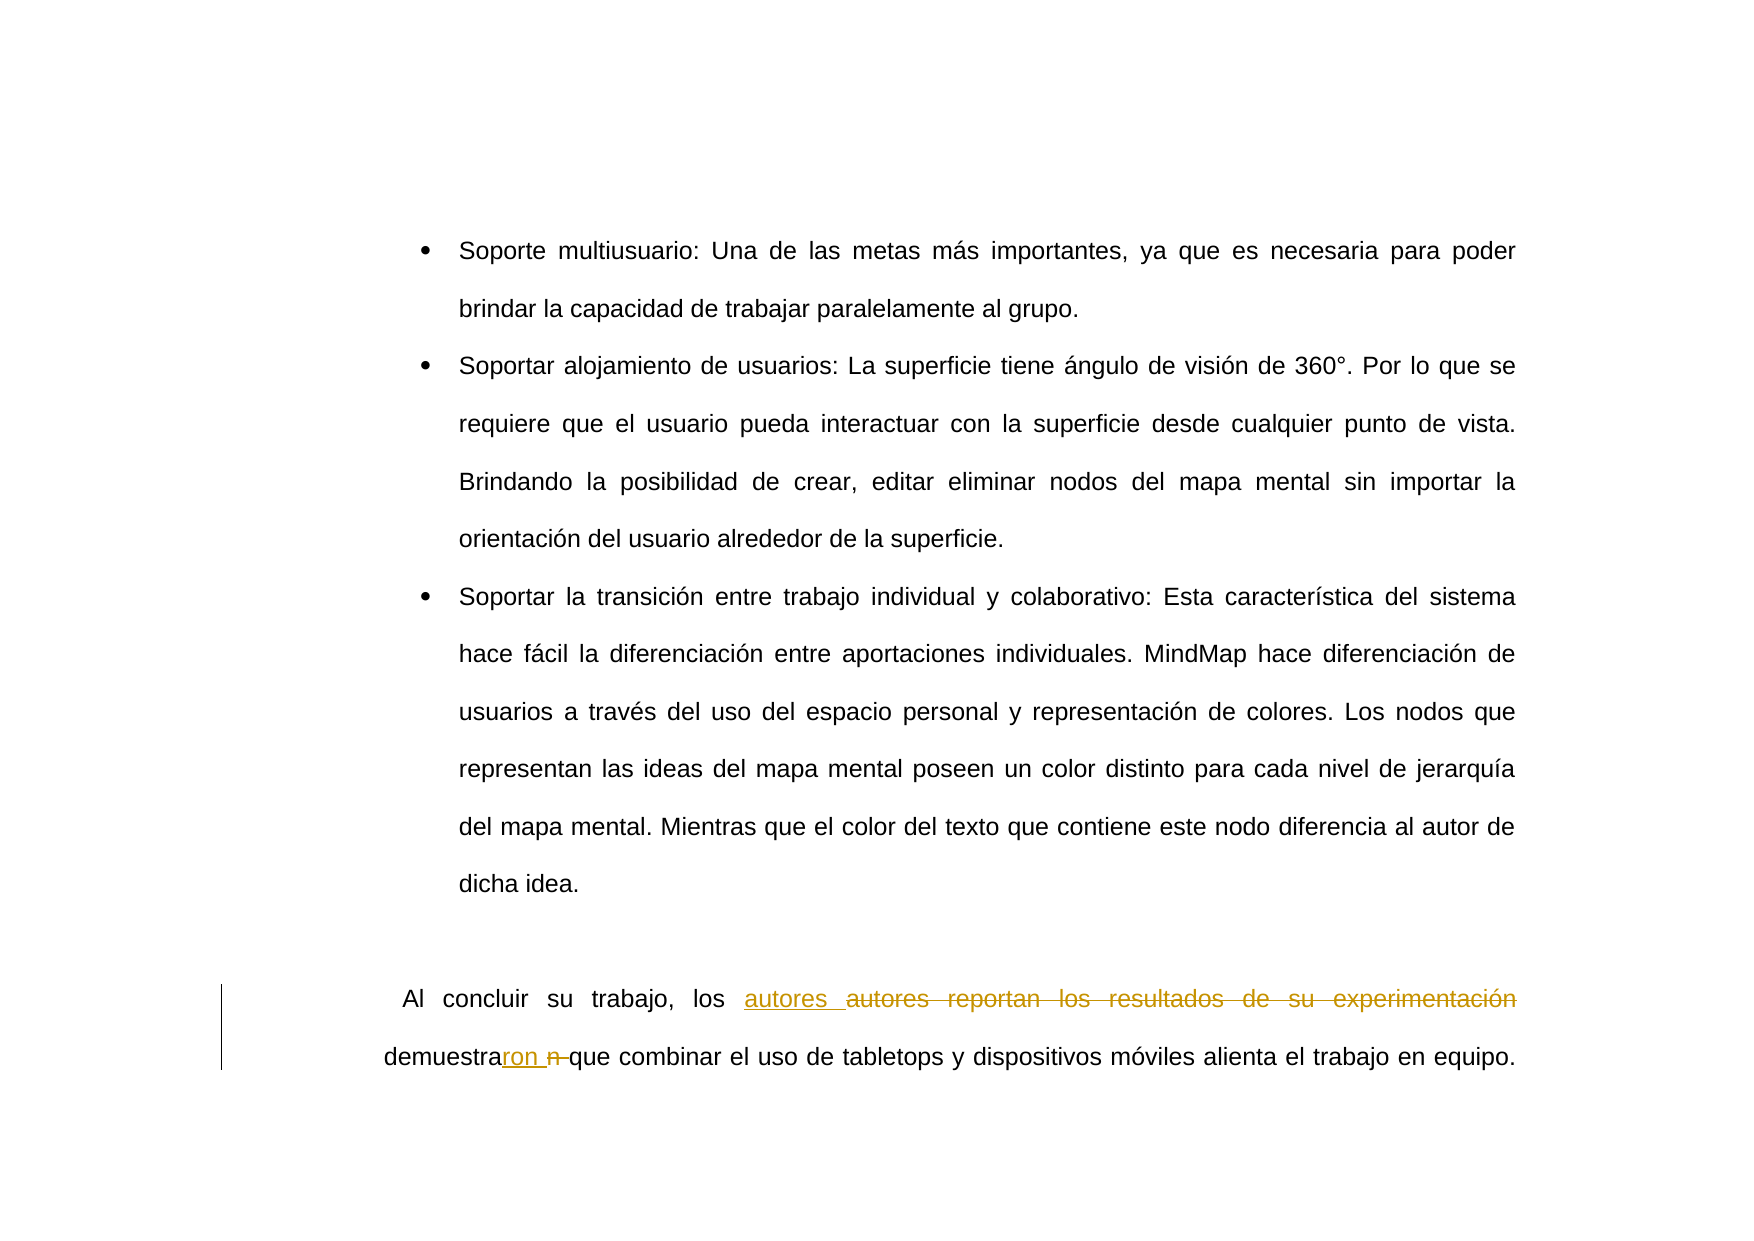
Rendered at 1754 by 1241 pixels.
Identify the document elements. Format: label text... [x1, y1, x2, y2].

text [384, 984, 1518, 1070]
list Soportar la transición entre trabajo individual y colaborativo: Esta característica del sistema hace fácil la diferenciación entre aportaciones individuales. MindMap hace diferenciación de usuarios a través del uso del espacio personal y representación de colores. Los nodos que representan las ideas del mapa mental poseen un color distinto para cada nivel de jerarquía del mapa mental. Mientras que el color del texto que contiene este nodo diferencia al autor de dicha idea. [421, 581, 1518, 898]
list Soportar alojamiento de usuarios: La superficie tiene ángulo de visión de 360°. Por lo que se requiere que el usuario pueda interactuar con la superficie desde cualquier punto de vista. Brindando la posibilidad de crear, editar eliminar nodos del mapa mental sin importar la orientación del usuario alrededor de la superficie. [421, 351, 1518, 553]
list Soporte multiusuario: Una de las metas más importantes, ya que es necesaria para poder brindar la capacidad de trabajar paralelamente al grupo. [421, 236, 1518, 323]
